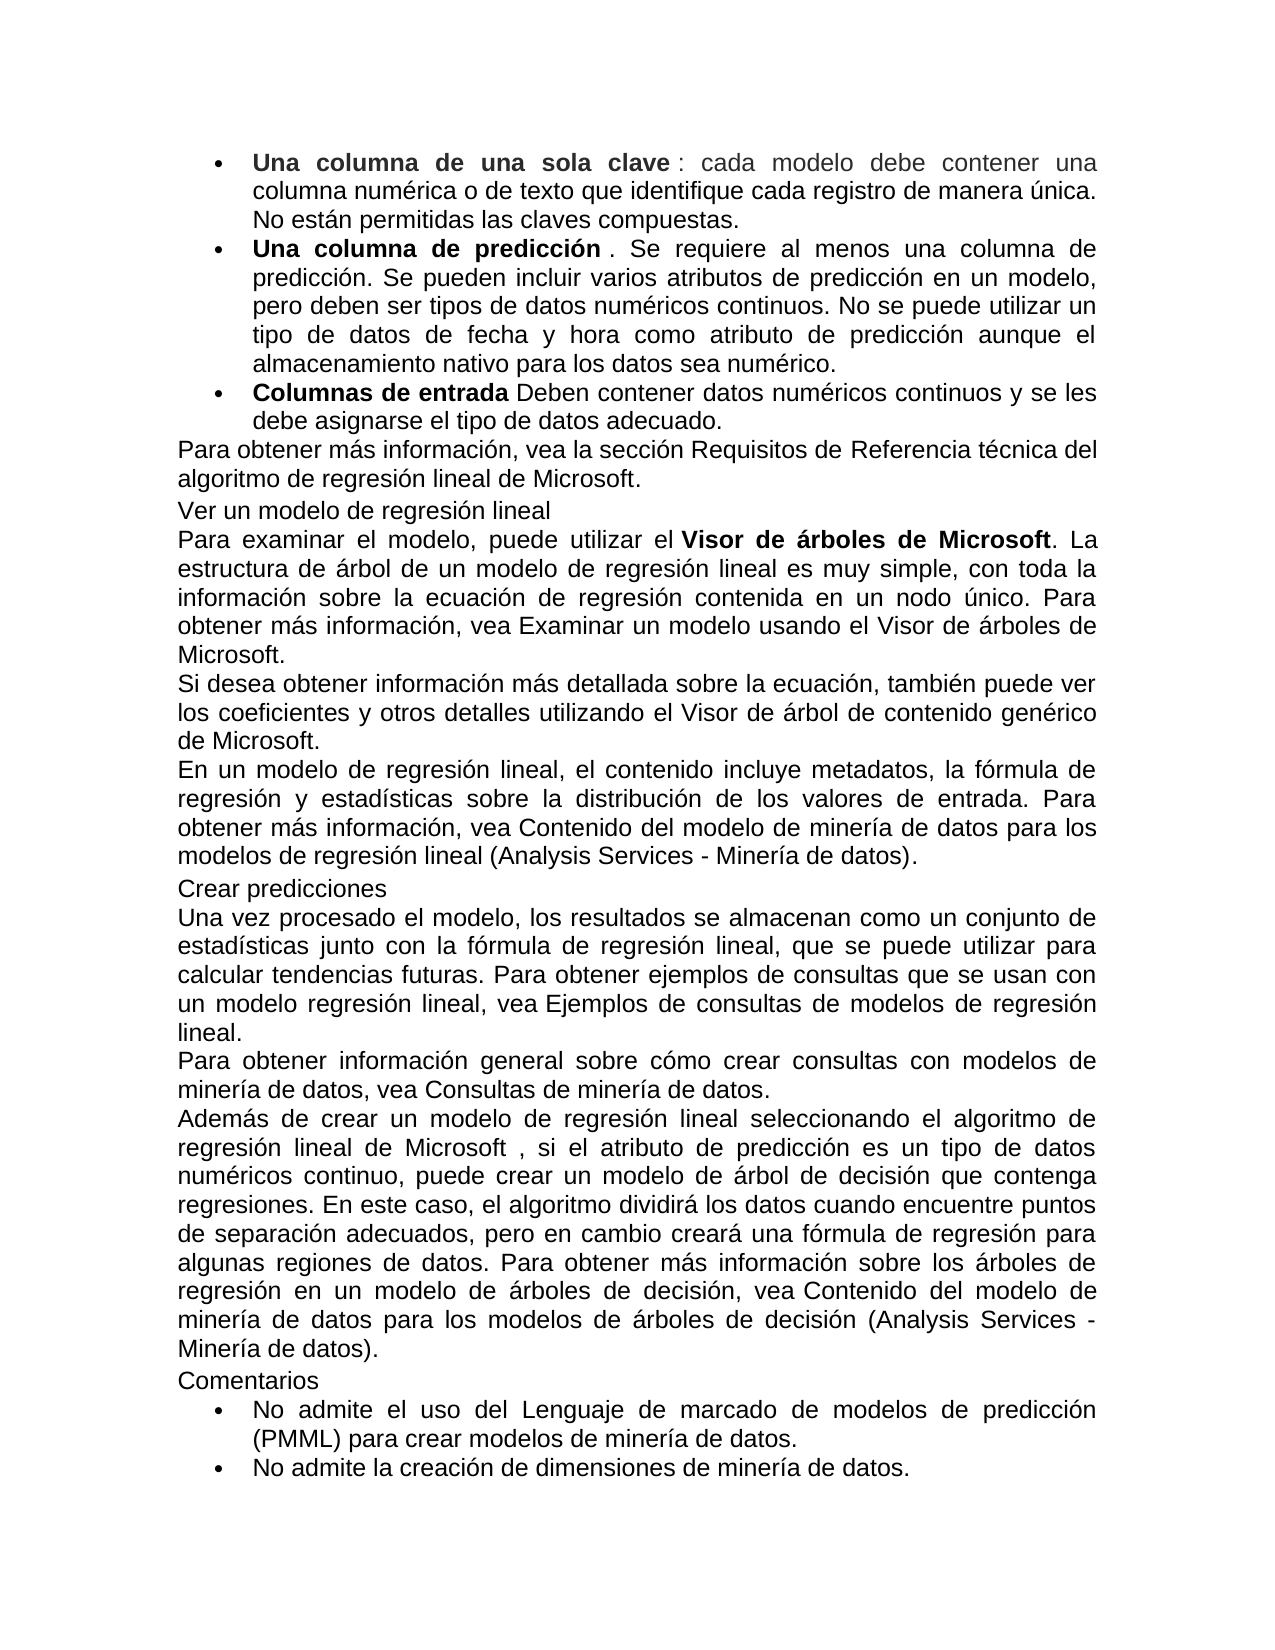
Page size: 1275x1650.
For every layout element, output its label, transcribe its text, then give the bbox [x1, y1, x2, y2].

text Si desea obtener información más detallada sobre la ecuación, también puede ver los coeficientes y otros detalles utilizando el Visor de árbol de contenido genérico de Microsoft. [177, 669, 1098, 755]
text Comentarios [177, 1363, 1098, 1395]
text Ver un modelo de regresión lineal [177, 493, 1098, 525]
list No admite la creación de dimensiones de minería de datos. [215, 1453, 1098, 1481]
text Crear predicciones [177, 870, 1098, 903]
text Para examinar el modelo, puede utilizar el Visor de árboles de Microsoft. La estructura de árbol de un modelo de regresión lineal es muy simple, con toda la información sobre la ecuación de regresión contenida en un nodo único. Para obtener más información, vea Examinar un modelo usando el Visor de árboles de Microsoft. [177, 525, 1098, 669]
list Una columna de una sola clave : cada modelo debe contener una columna numérica o de texto que identifique cada registro de manera única. No están permitidas las claves compuestas. [215, 148, 1098, 234]
text Una vez procesado el modelo, los resultados se almacenan como un conjunto de estadísticas junto con la fórmula de regresión lineal, que se puede utilizar para calcular tendencias futuras. Para obtener ejemplos de consultas que se usan con un modelo regresión lineal, vea Ejemplos de consultas de modelos de regresión lineal. [177, 903, 1098, 1046]
list No admite el uso del Lenguaje de marcado de modelos de predicción (PMML) para crear modelos de minería de datos. [215, 1395, 1098, 1453]
list Columnas de entrada Deben contener datos numéricos continuos y se les debe asignarse el tipo de datos adecuado. [215, 378, 1098, 435]
text Además de crear un modelo de regresión lineal seleccionando el algoritmo de regresión lineal de Microsoft , si el atributo de predicción es un tipo de datos numéricos continuo, puede crear un modelo de árbol de decisión que contenga regresiones. En este caso, el algoritmo dividirá los datos cuando encuentre puntos de separación adecuados, pero en cambio creará una fórmula de regresión para algunas regiones de datos. Para obtener más información sobre los árboles de regresión en un modelo de árboles de decisión, vea Contenido del modelo de minería de datos para los modelos de árboles de decisión (Analysis Services - Minería de datos). [177, 1104, 1098, 1363]
text Para obtener información general sobre cómo crear consultas con modelos de minería de datos, vea Consultas de minería de datos. [177, 1046, 1098, 1104]
list Una columna de predicción . Se requiere al menos una columna de predicción. Se pueden incluir varios atributos de predicción en un modelo, pero deben ser tipos de datos numéricos continuos. No se puede utilizar un tipo de datos de fecha y hora como atributo de predicción aunque el almacenamiento nativo para los datos sea numérico. [215, 234, 1098, 378]
text En un modelo de regresión lineal, el contenido incluye metadatos, la fórmula de regresión y estadísticas sobre la distribución de los valores de entrada. Para obtener más información, vea Contenido del modelo de minería de datos para los modelos de regresión lineal (Analysis Services - Minería de datos). [177, 755, 1098, 870]
text Para obtener más información, vea la sección Requisitos de Referencia técnica del algoritmo de regresión lineal de Microsoft. [177, 435, 1098, 493]
